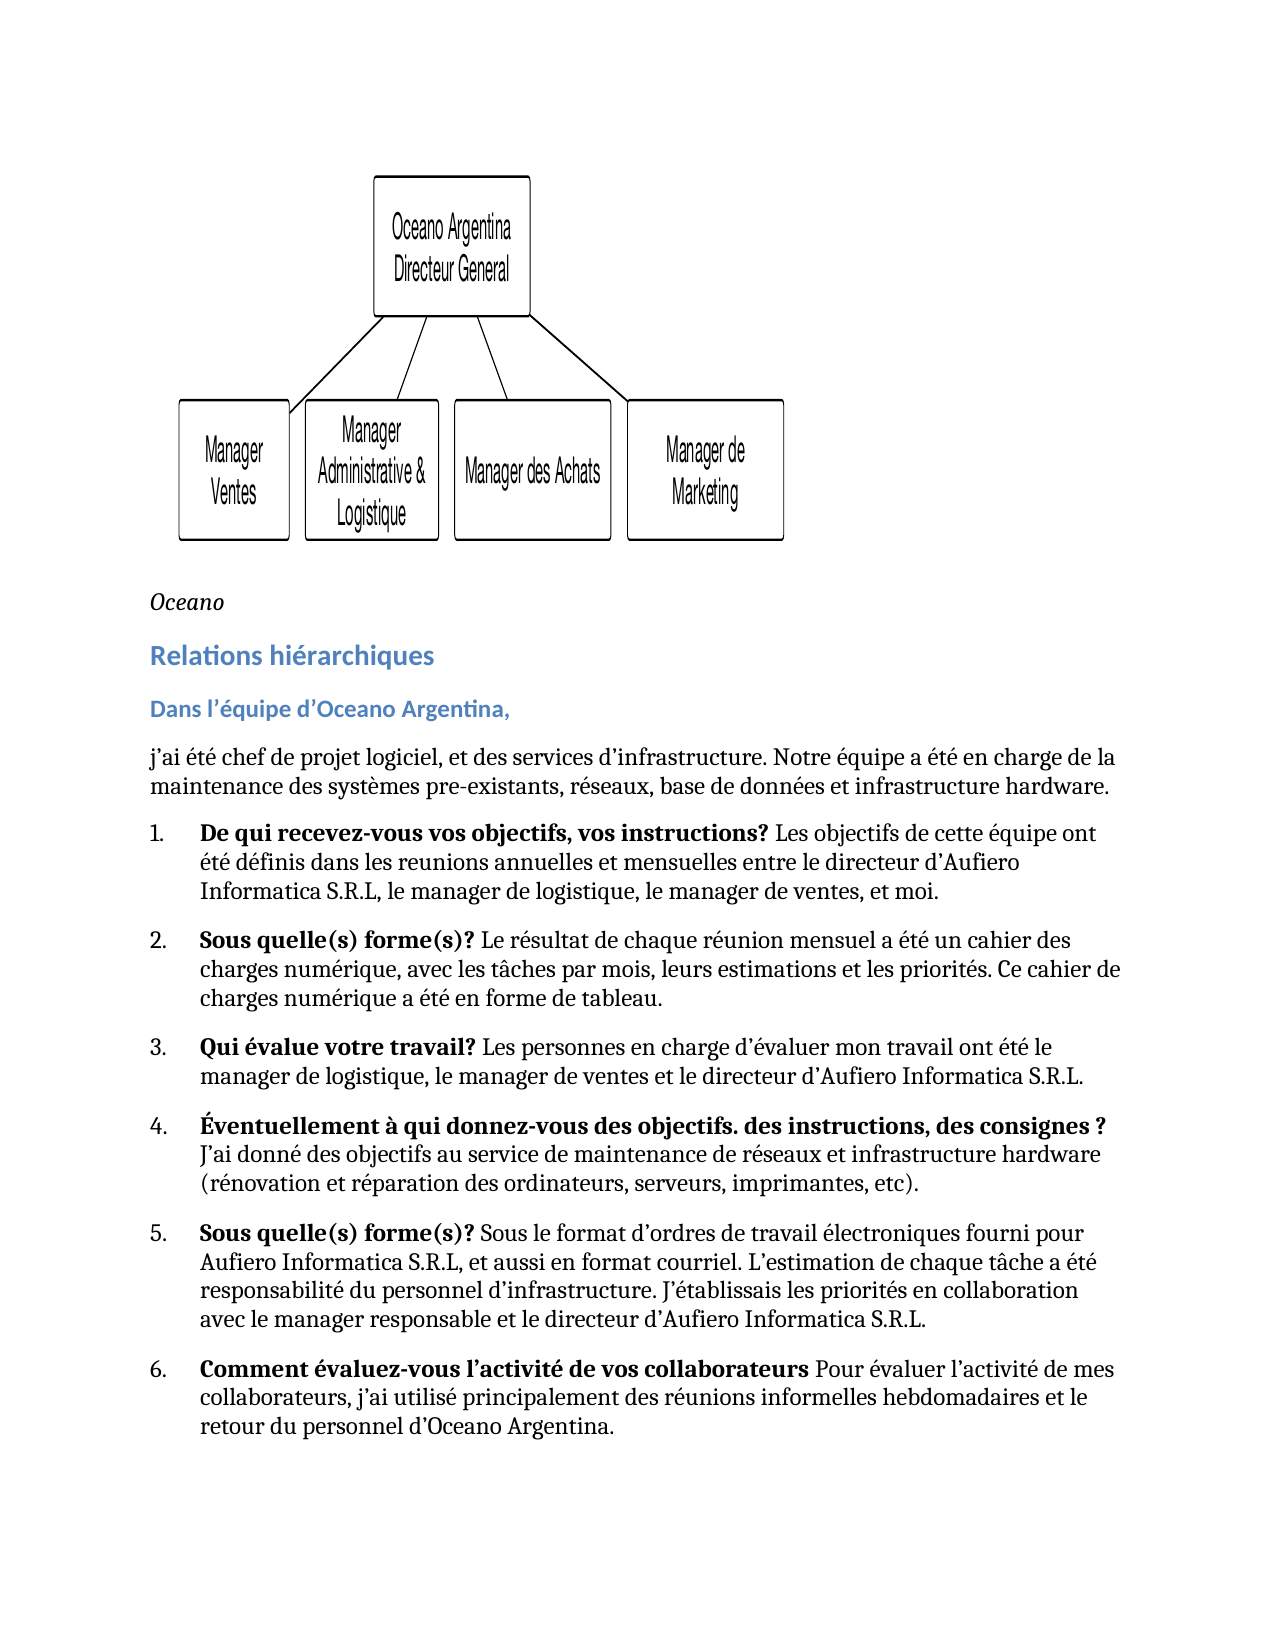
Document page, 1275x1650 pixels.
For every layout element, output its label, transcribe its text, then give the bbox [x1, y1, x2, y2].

subtitle Dans l’équipe d’Oceano Argentina, [150, 693, 1125, 724]
list Sous quelle(s) forme(s)? Le résultat de chaque réunion mensuel a été un cahier des charges numérique, avec les tâches par mois, leurs estimations et les priorités. Ce cahier de charges numérique a été en forme de tableau. [150, 926, 1125, 1012]
list Comment évaluez-vous l’activité de vos collaborateurs Pour évaluer l’activité de mes collaborateurs, j’ai utilisé principalement des réunions informelles hebdomadaires et le retour du personnel d’Oceano Argentina. [150, 1354, 1125, 1441]
text Oceano [150, 587, 1125, 616]
text j’ai été chef de projet logiciel, et des services d’infrastructure. Notre équipe a été en charge de la maintenance des systèmes pre-existants, réseaux, base de données et infrastructure hardware. [150, 743, 1125, 800]
list Sous quelle(s) forme(s)? Sous le format d’ordres de travail électroniques fourni pour Aufiero Informatica S.R.L, et aussi en format courriel. L’estimation de chaque tâche a été responsabilité du personnel d’infrastructure. J’établissais les priorités en collaboration avec le manager responsable et le directeur d’Aufiero Informatica S.R.L. [150, 1219, 1125, 1334]
list De qui recevez-vous vos objectifs, vos instructions? Les objectifs de cette équipe ont été définis dans les reunions annuelles et mensuelles entre le directeur d’Aufiero Informatica S.R.L, le manager de logistique, le manager de ventes, et moi. [150, 819, 1125, 905]
list Éventuellement à qui donnez-vous des objectifs. des instructions, des consignes ? J’ai donné des objectifs au service de maintenance de réseaux et infrastructure hardware (rénovation et réparation des ordinateurs, serveurs, imprimantes, etc). [150, 1112, 1125, 1198]
list Qui évalue votre travail? Les personnes en charge d’évaluer mon travail ont été le manager de logistique, le manager de ventes et le directeur d’Aufiero Informatica S.R.L. [150, 1033, 1125, 1091]
subtitle Relations hiérarchiques [150, 637, 1125, 673]
